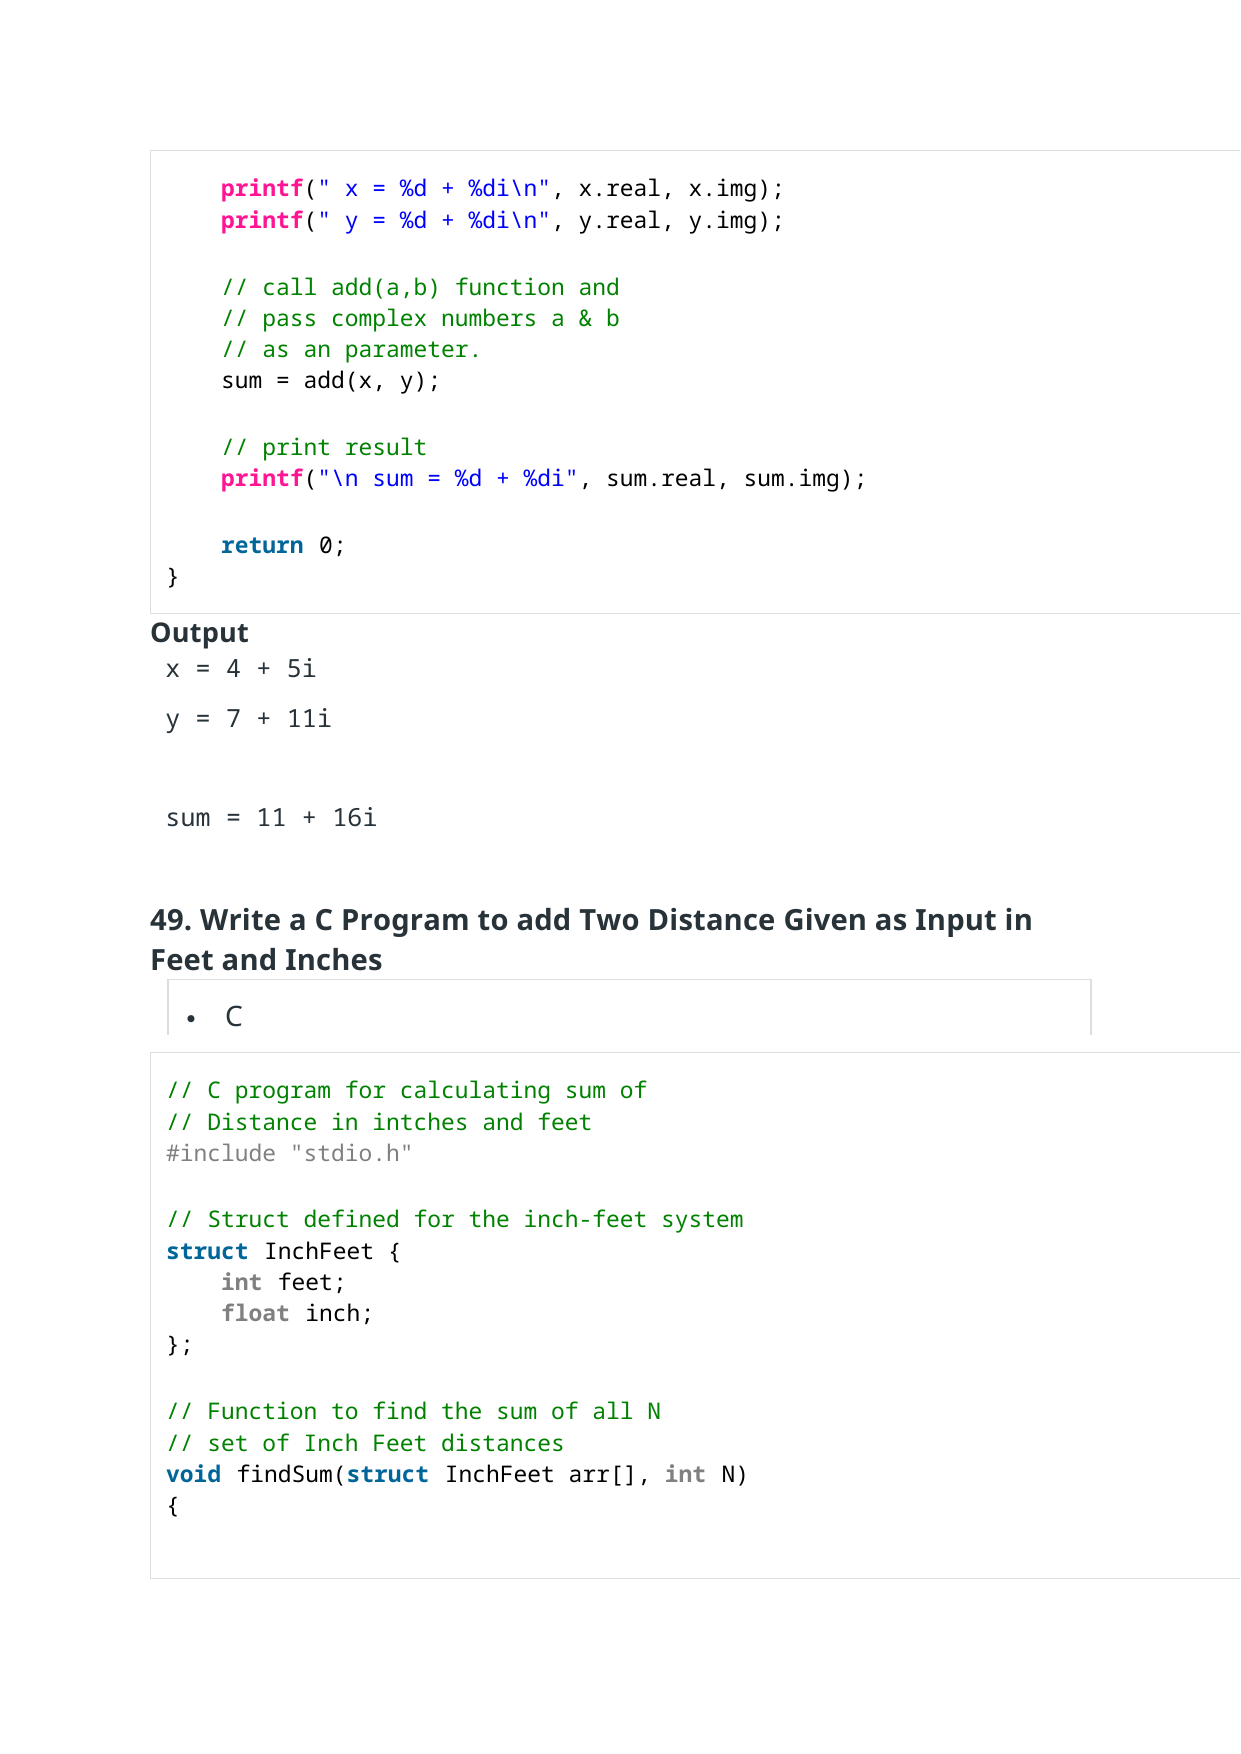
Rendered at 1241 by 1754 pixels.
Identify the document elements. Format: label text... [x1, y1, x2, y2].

text sum = 11 + 16i [150, 800, 1090, 834]
text y = 7 + 11i [150, 700, 1090, 734]
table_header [151, 151, 1240, 613]
list C [169, 980, 1090, 1035]
text x = 4 + 5i [150, 651, 1090, 685]
text Output [150, 614, 1090, 651]
text 49. Write a C Program to add Two Distance Given as Input in Feet and Inches [150, 899, 1090, 978]
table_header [151, 1053, 1240, 1578]
